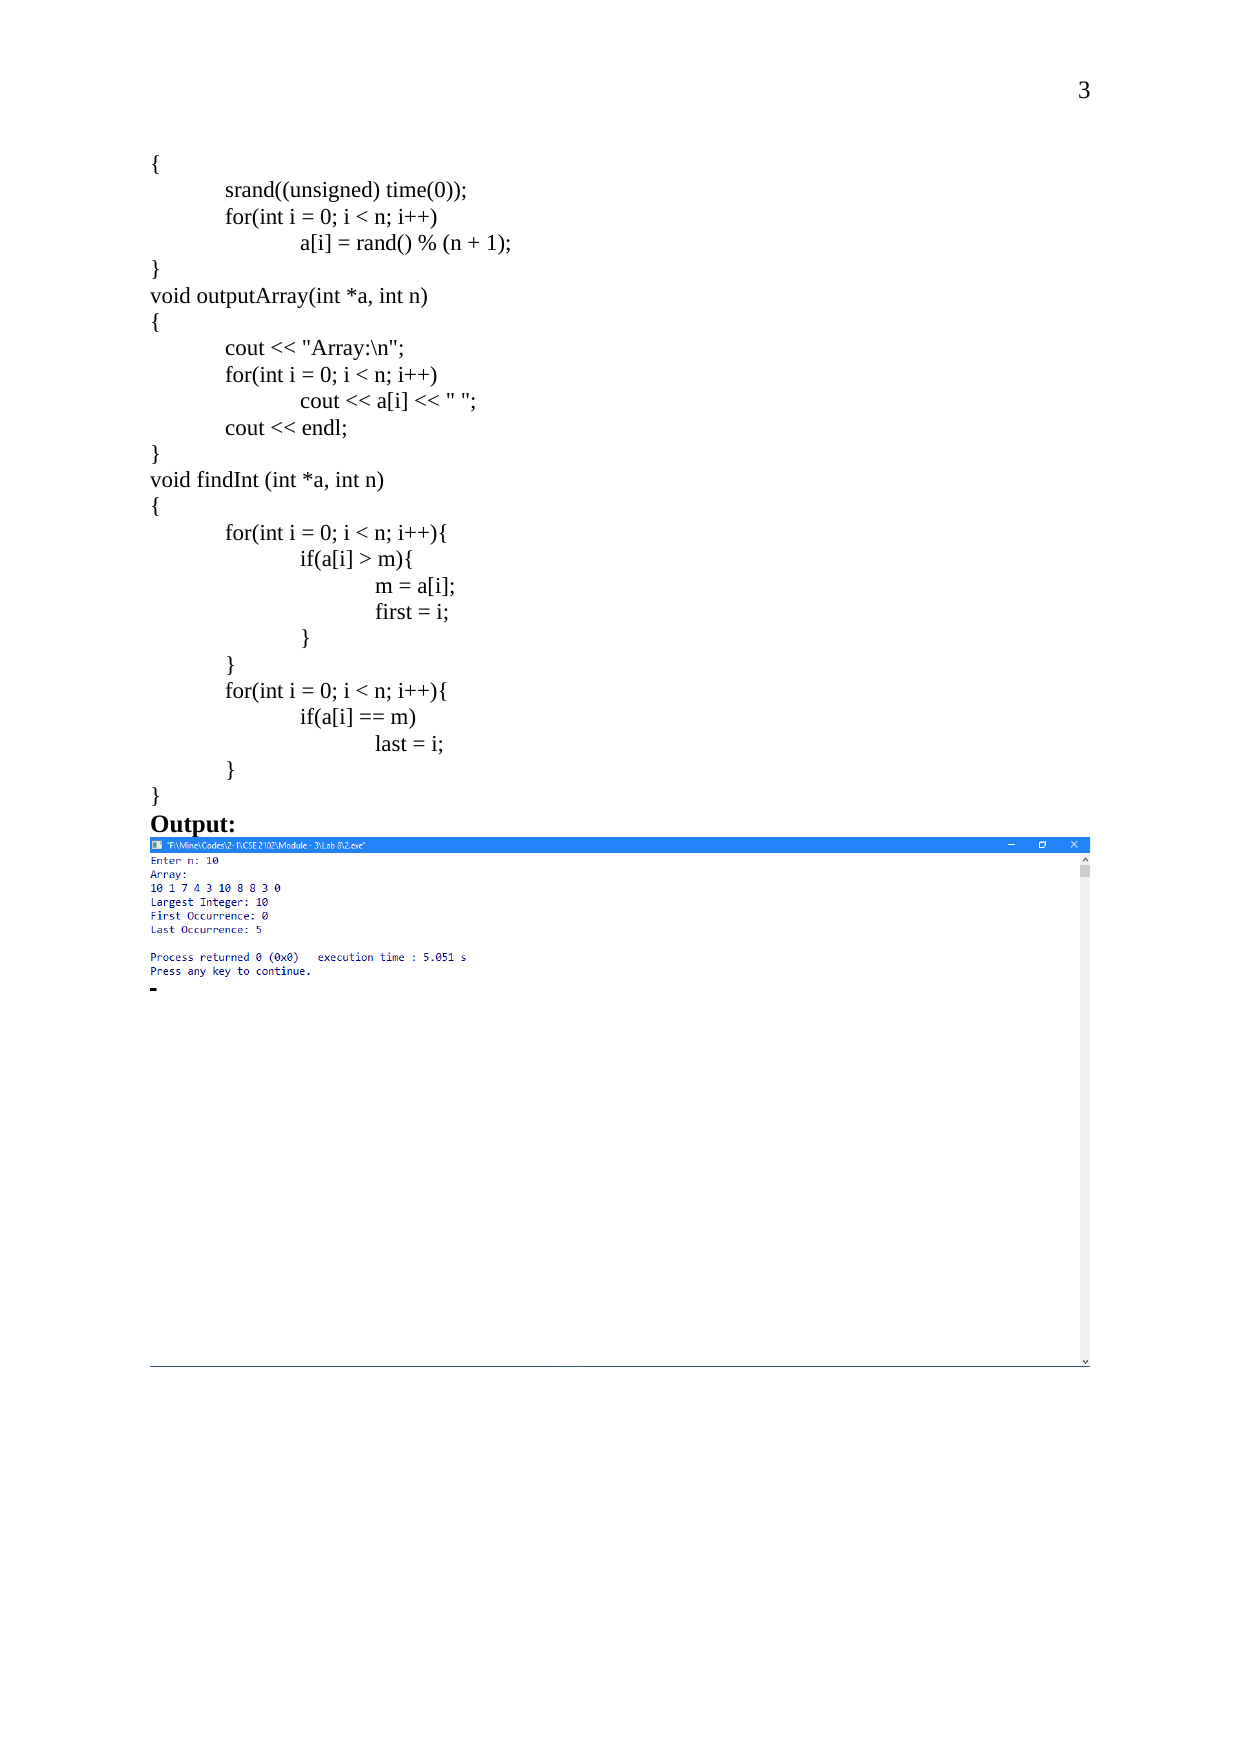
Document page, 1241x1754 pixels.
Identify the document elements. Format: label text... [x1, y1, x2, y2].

text first = i; [150, 598, 1090, 624]
text { [150, 150, 1090, 176]
text srand((unsigned) time(0)); [150, 176, 1090, 203]
text } [150, 624, 1090, 651]
text cout << "Array:\n"; [150, 334, 1090, 361]
text void findInt (int *a, int n) [150, 466, 1090, 493]
text cout << endl; [150, 413, 1090, 440]
text a[i] = rand() % (n + 1); [150, 229, 1090, 255]
text { [150, 493, 1090, 519]
picture [150, 837, 1091, 1367]
text if(a[i] == m) [150, 703, 1090, 730]
text void outputArray(int *a, int n) [150, 282, 1090, 308]
text for(int i = 0; i < n; i++){ [150, 519, 1090, 545]
text } [150, 651, 1090, 677]
text for(int i = 0; i < n; i++){ [150, 677, 1090, 703]
text } [150, 255, 1090, 282]
text Output: [150, 809, 1090, 837]
text for(int i = 0; i < n; i++) [150, 203, 1090, 229]
text if(a[i] > m){ [150, 545, 1090, 572]
text last = i; [150, 730, 1090, 756]
text } [150, 782, 1090, 809]
text cout << a[i] << " "; [150, 387, 1090, 413]
text { [150, 308, 1090, 334]
text for(int i = 0; i < n; i++) [150, 361, 1090, 387]
text } [150, 440, 1090, 466]
text m = a[i]; [150, 572, 1090, 598]
text } [150, 756, 1090, 782]
